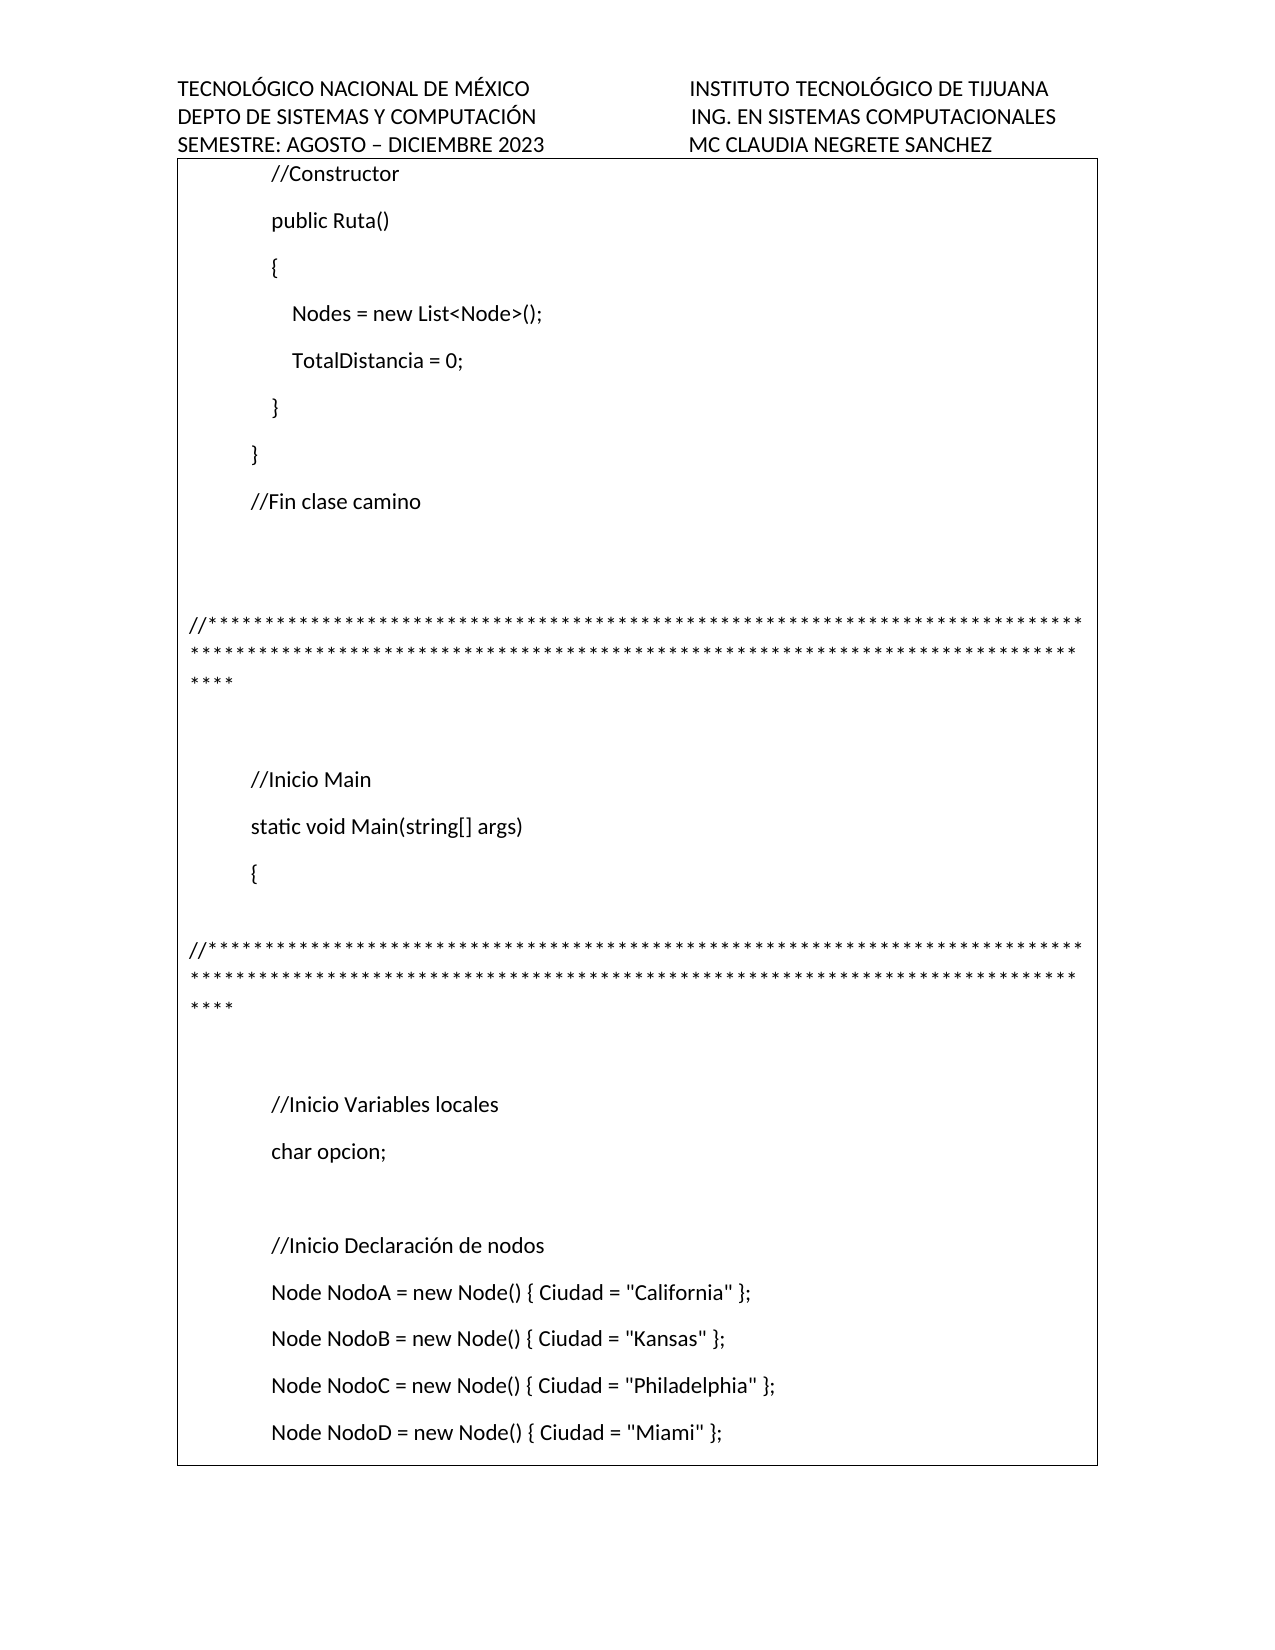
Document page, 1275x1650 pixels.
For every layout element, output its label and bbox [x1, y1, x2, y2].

table_header [178, 159, 1097, 1465]
